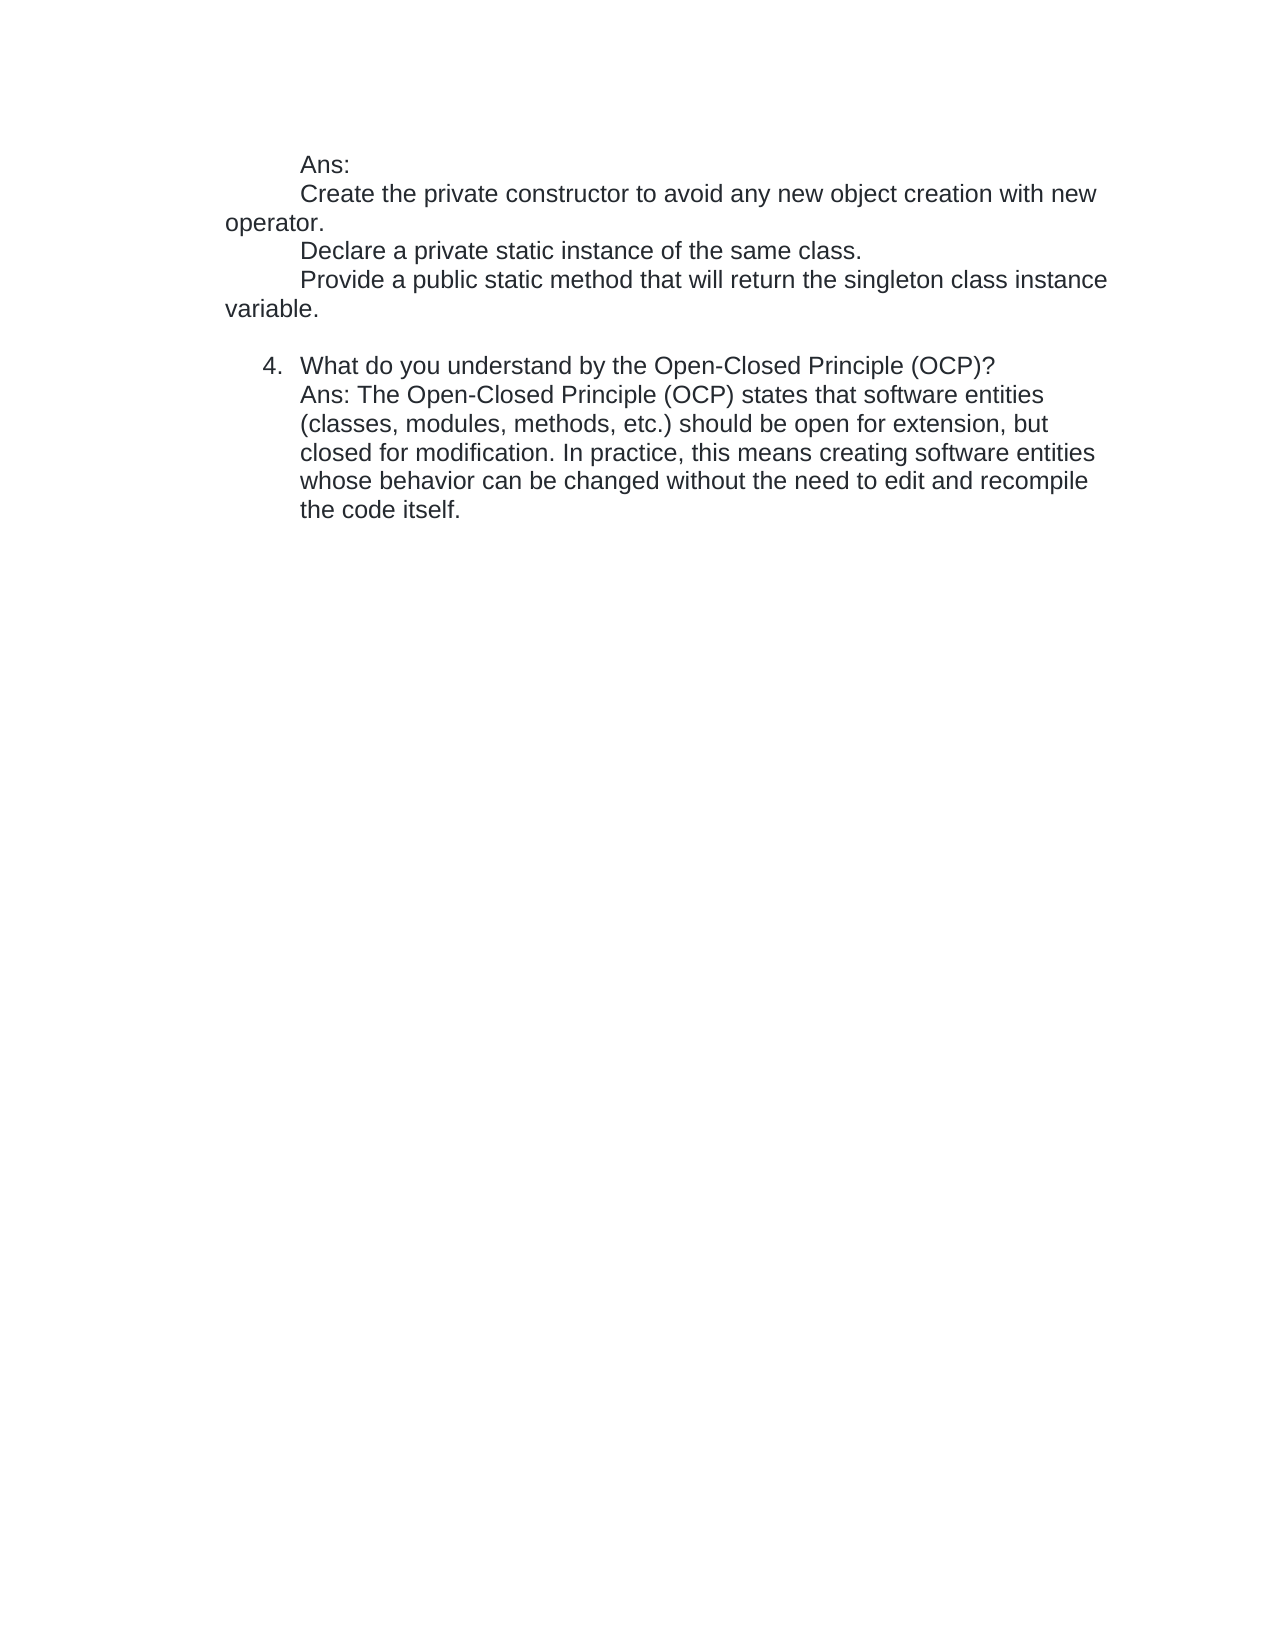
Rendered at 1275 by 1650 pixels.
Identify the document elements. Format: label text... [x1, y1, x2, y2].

text Provide a public static method that will return the singleton class instance variable. [225, 265, 1125, 322]
list What do you understand by the Open-Closed Principle (OCP)? [262, 351, 1125, 380]
text Create the private constructor to avoid any new object creation with new operator. [225, 179, 1125, 236]
text Declare a private static instance of the same class. [225, 236, 1125, 265]
text Ans: [225, 150, 1125, 179]
text Ans: The Open-Closed Principle (OCP) states that software entities (classes, modules, methods, etc.) should be open for extension, but closed for modification. In practice, this means creating software entities whose behavior can be changed without the need to edit and recompile the code itself. [300, 380, 1125, 524]
